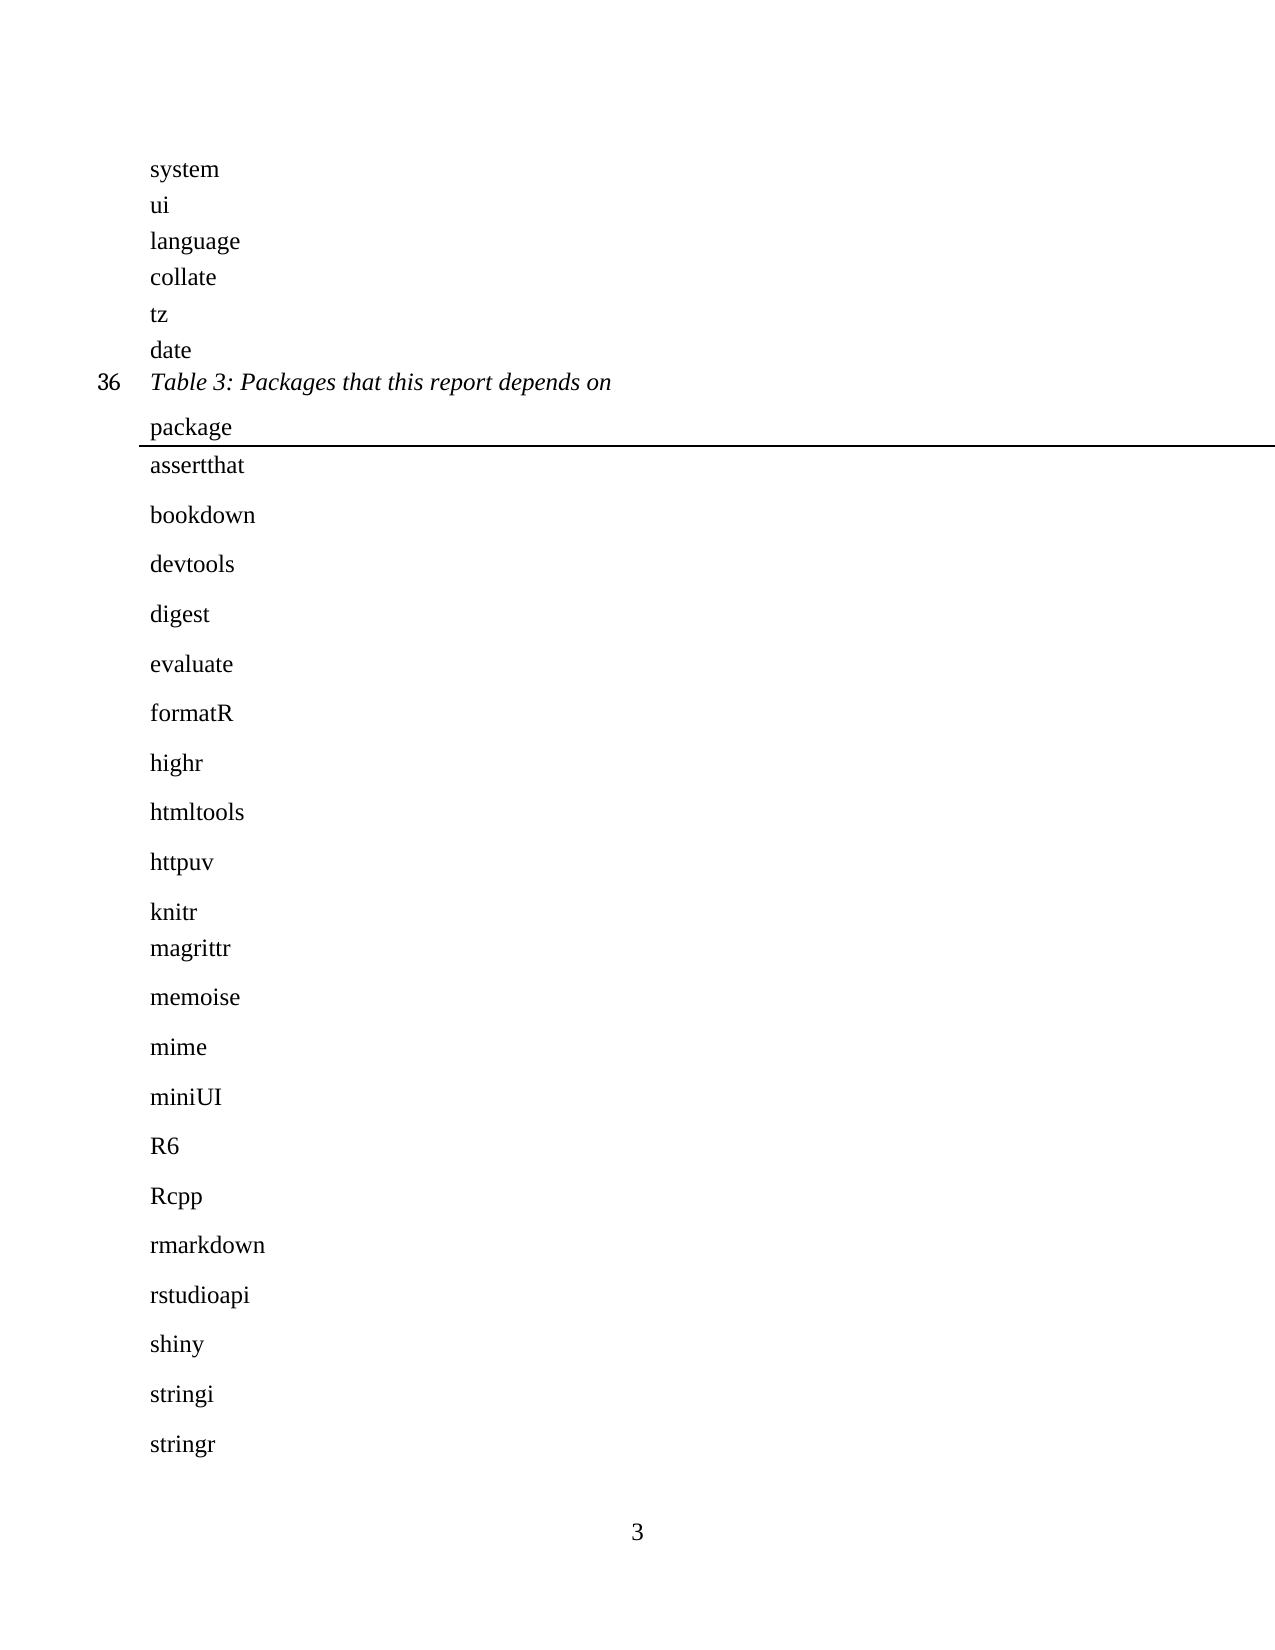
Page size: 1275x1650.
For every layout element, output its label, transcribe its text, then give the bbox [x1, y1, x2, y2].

table_cell knitr [139, 893, 1275, 929]
table_cell tz [139, 295, 1275, 331]
table_cell rstudioapi [139, 1276, 1275, 1326]
table_cell evaluate [139, 645, 1275, 694]
table_cell devtools [139, 546, 1275, 595]
table_cell miniUI [139, 1078, 1275, 1127]
table_header package [139, 409, 1275, 445]
table_cell language [139, 223, 1275, 259]
table_cell httpuv [139, 843, 1275, 893]
table_cell magrittr [139, 929, 1275, 979]
table_cell memoise [139, 979, 1275, 1028]
table_cell highr [139, 744, 1275, 794]
table_cell shiny [139, 1326, 1275, 1375]
table_cell ui [139, 186, 1275, 222]
text Table 3: Packages that this report depends on [150, 367, 1125, 396]
table_cell mime [139, 1028, 1275, 1078]
table_cell htmltools [139, 794, 1275, 843]
table_cell assertthat [139, 447, 1275, 496]
table_cell system [139, 150, 1275, 186]
table_cell Rcpp [139, 1177, 1275, 1227]
table_cell digest [139, 595, 1275, 645]
table_cell R6 [139, 1128, 1275, 1177]
table_cell stringr [139, 1425, 1275, 1474]
table_cell date [139, 331, 1275, 367]
table_cell stringi [139, 1375, 1275, 1425]
table_cell formatR [139, 695, 1275, 744]
table_cell bookdown [139, 496, 1275, 546]
table_cell collate [139, 259, 1275, 295]
table_cell rmarkdown [139, 1227, 1275, 1276]
